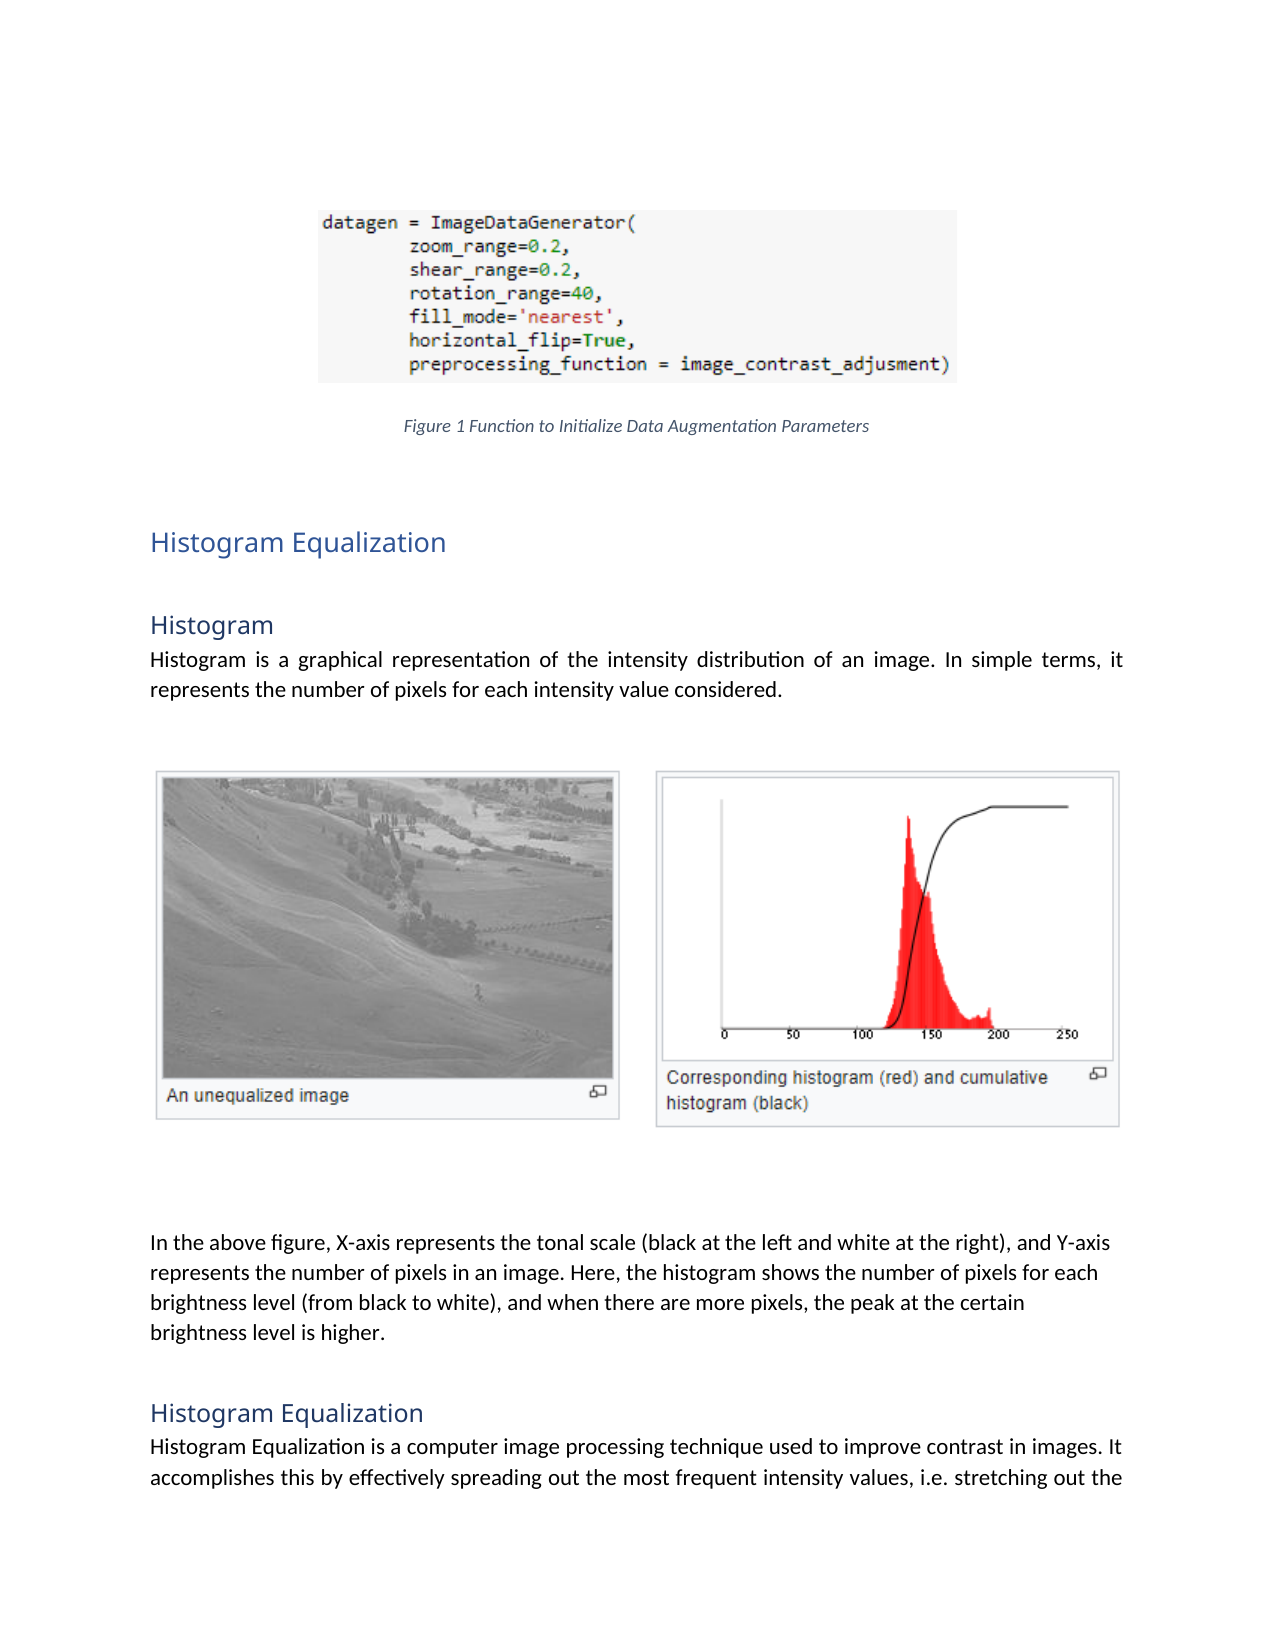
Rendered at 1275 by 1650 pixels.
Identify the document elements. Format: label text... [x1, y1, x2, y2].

text Histogram is a graphical representation of the intensity distribution of an image. In simple terms, it represents the number of pixels for each intensity value considered. [150, 645, 1125, 703]
picture [150, 768, 1125, 1132]
subtitle Histogram Equalization [150, 1396, 1125, 1430]
subtitle In the above figure, X-axis represents the tonal scale (black at the left and white at the right), and Y-axis represents the number of pixels in an image. Here, the histogram shows the number of pixels for each brightness level (from black to white), and when there are more pixels, the peak at the certain brightness level is higher. [150, 1198, 1125, 1347]
subtitle Histogram Equalization [150, 523, 1125, 560]
subtitle Histogram [150, 608, 1125, 642]
picture [318, 210, 958, 383]
text Figure 1 Function to Initialize Data Augmentation Parameters [150, 415, 1125, 438]
